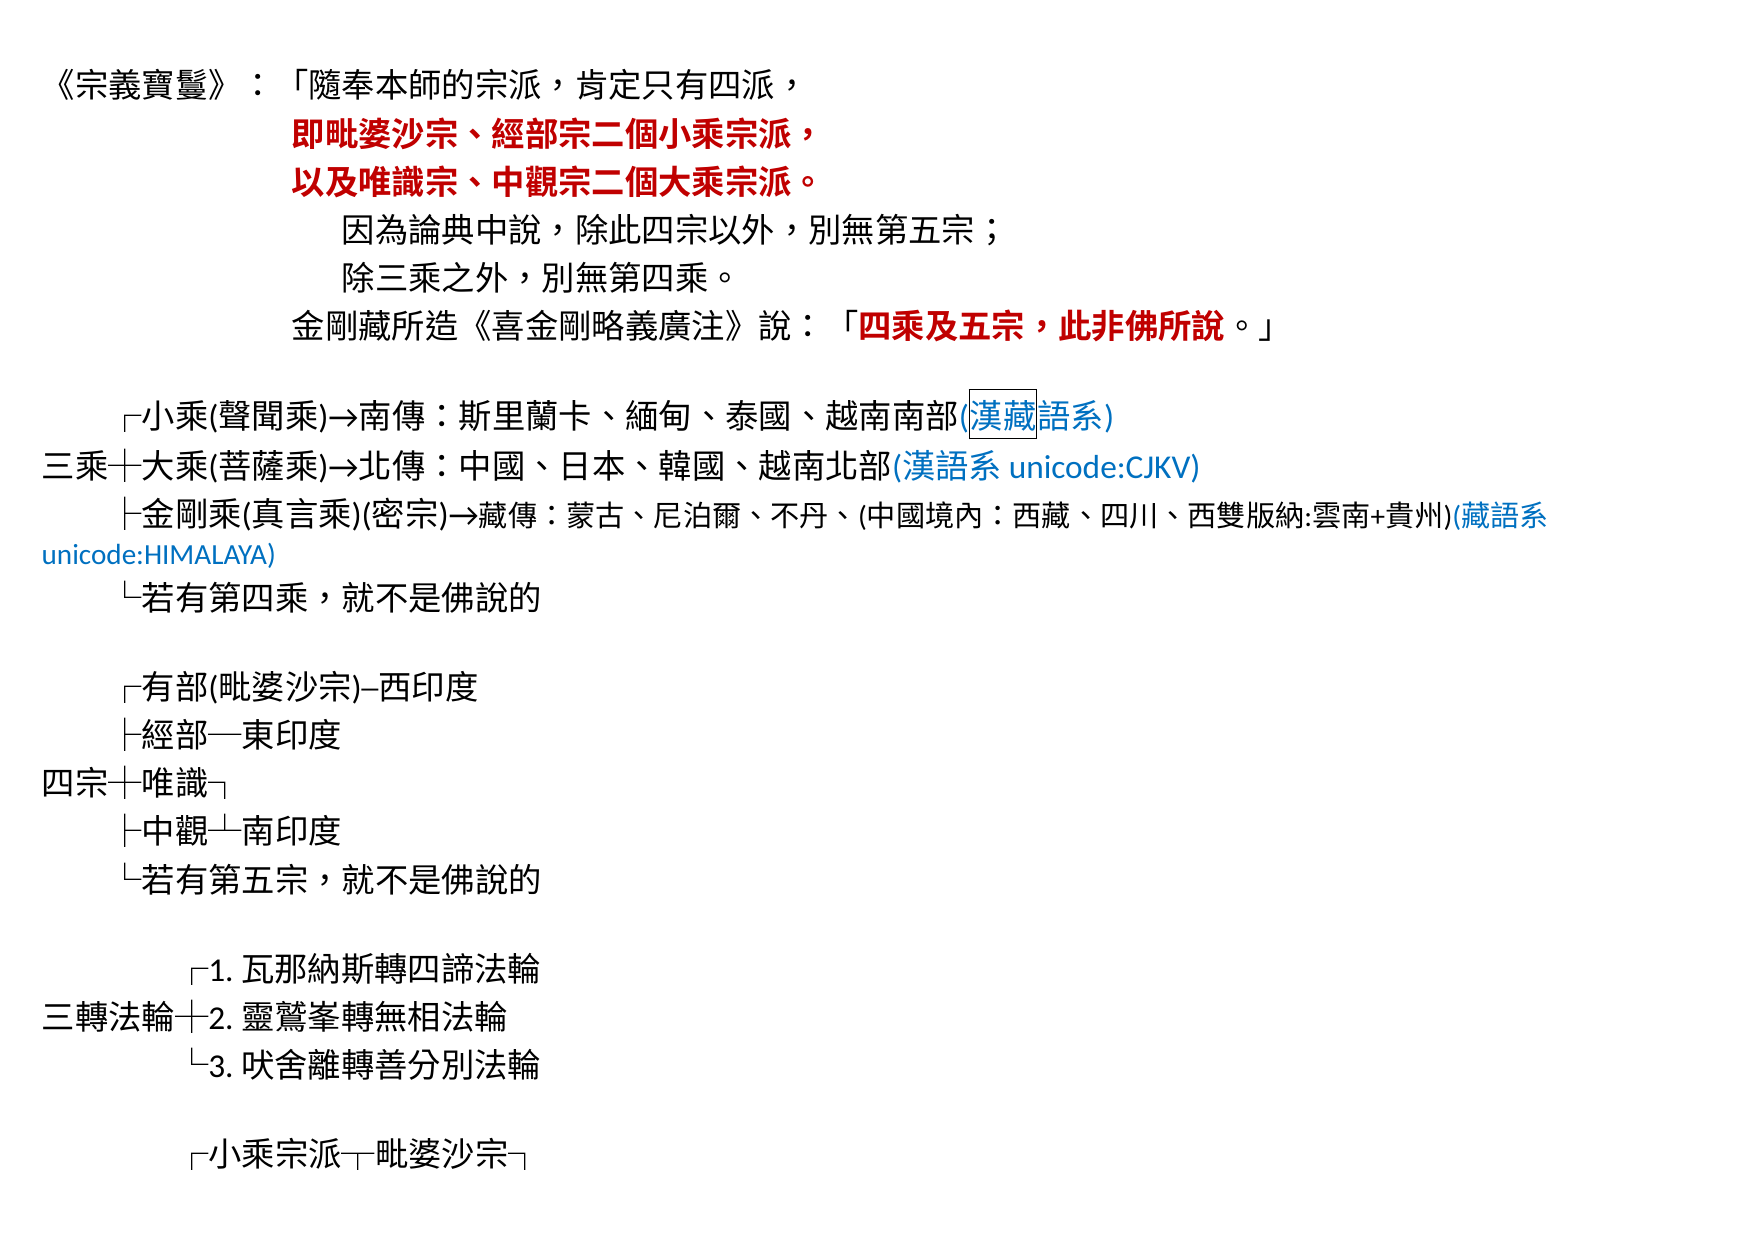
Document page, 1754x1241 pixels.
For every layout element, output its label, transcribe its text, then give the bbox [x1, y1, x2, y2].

text └若有第四乘，就不是佛說的 [41, 572, 1730, 620]
text ┌有部(毗婆沙宗)─西印度 [41, 661, 1730, 709]
text ┌小乘(聲聞乘)→南傳：斯里蘭卡、緬甸、泰國、越南南部(漢藏語系) [41, 389, 969, 439]
text 三乘┼大乘(菩薩乘)→北傳：中國、日本、韓國、越南北部(漢語系unicode:CJKV) [41, 439, 1730, 488]
text 除三乘之外，別無第四乘。 [341, 252, 1730, 300]
text 因為論典中說，除此四宗以外，別無第五宗； [341, 204, 1730, 252]
text ├金剛乘(真言乘)(密宗)→藏傳：蒙古、尼泊爾、不丹、(中國境內：西藏、四川、西雙版納:雲南+貴州)(藏語系unicode:HIMALAYA) [41, 488, 1730, 572]
text 即毗婆沙宗、經部宗二個小乘宗派， [291, 107, 1730, 156]
text ├經部─東印度 [41, 709, 1730, 757]
text 四宗┼唯識┐ [41, 757, 1730, 805]
text ├中觀┴南印度 [41, 805, 1730, 853]
text 以及唯識宗、中觀宗二個大乘宗派。 [291, 156, 1730, 204]
text └3. 吠舍離轉善分別法輪 [41, 1039, 1730, 1087]
text ┌小乘(聲聞乘)→南傳：斯里蘭卡、緬甸、泰國、越南南部(漢藏語系) [1037, 389, 1730, 439]
text 金剛藏所造《喜金剛略義廣注》說：「四乘及五宗，此非佛所說。」 [241, 300, 1730, 348]
text ┌1. 瓦那納斯轉四諦法輪 [41, 942, 1730, 991]
text 《宗義寶鬘》：「隨奉本師的宗派，肯定只有四派， [41, 59, 1730, 107]
text ┌小乘宗派┬毗婆沙宗┐ [41, 1128, 1730, 1176]
text └若有第五宗，就不是佛說的 [41, 853, 1730, 902]
text 三轉法輪┼2. 靈鷲峯轉無相法輪 [41, 991, 1730, 1039]
